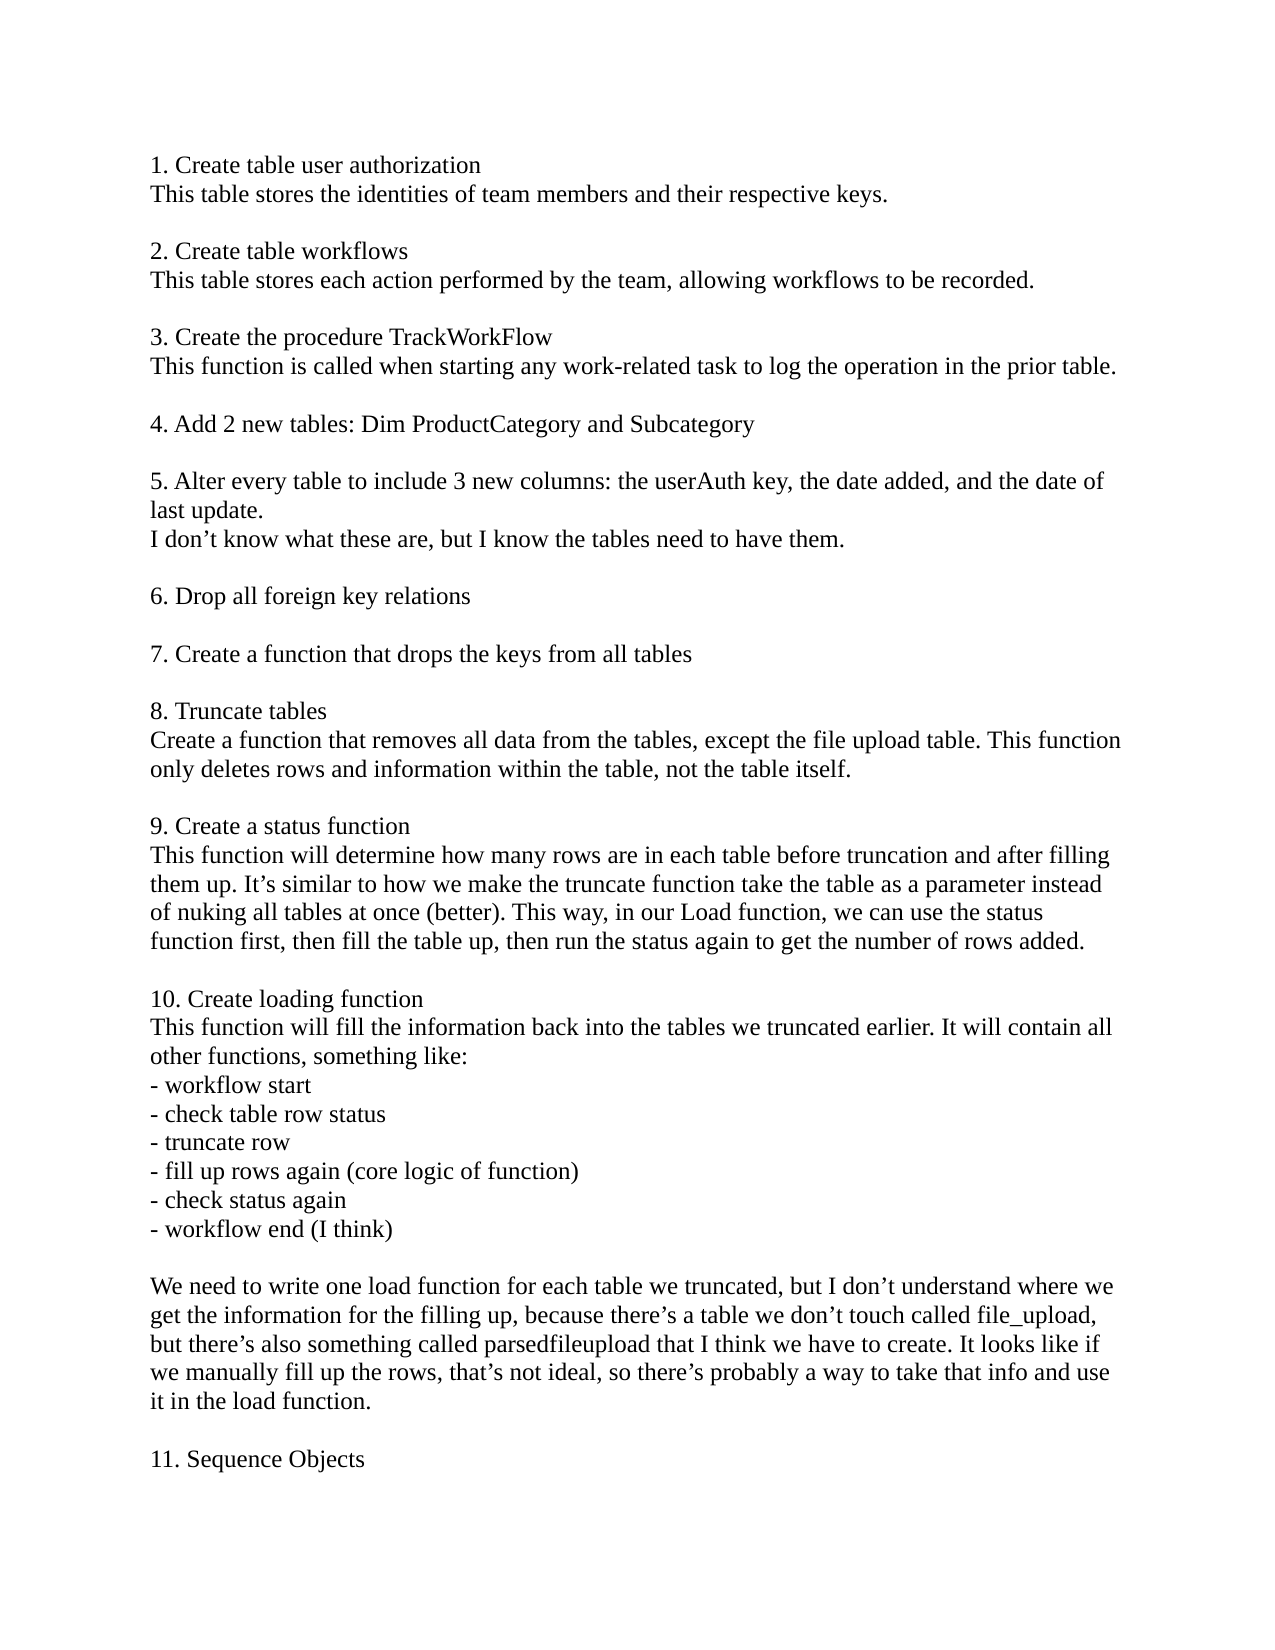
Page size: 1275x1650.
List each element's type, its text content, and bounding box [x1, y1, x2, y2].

text 4. Add 2 new tables: Dim ProductCategory and Subcategory [150, 409, 1125, 437]
text - check status again [150, 1185, 1125, 1214]
text 3. Create the procedure TrackWorkFlow [150, 322, 1125, 351]
text This table stores each action performed by the team, allowing workflows to be recorded. [150, 265, 1125, 294]
text - truncate row [150, 1127, 1125, 1156]
text 8. Truncate tables [150, 696, 1125, 725]
text 11. Sequence Objects [150, 1444, 1125, 1472]
text This function will fill the information back into the tables we truncated earlier. It will contain all other functions, something like: [150, 1012, 1125, 1070]
text - workflow start [150, 1070, 1125, 1099]
text 5. Alter every table to include 3 new columns: the userAuth key, the date added, and the date of last update. [150, 466, 1125, 524]
text 9. Create a status function [150, 811, 1125, 840]
text This table stores the identities of team members and their respective keys. [150, 179, 1125, 207]
text We need to write one load function for each table we truncated, but I don’t understand where we get the information for the filling up, because there’s a table we don’t touch called file_upload, but there’s also something called parsedfileupload that I think we have to create. It looks like if we manually fill up the rows, that’s not ideal, so there’s probably a way to take that info and use it in the load function. [150, 1271, 1125, 1415]
text 10. Create loading function [150, 984, 1125, 1012]
text This function is called when starting any work-related task to log the operation in the prior table. [150, 351, 1125, 380]
text 7. Create a function that drops the keys from all tables [150, 639, 1125, 667]
text 1. Create table user authorization [150, 150, 1125, 179]
text I don’t know what these are, but I know the tables need to have them. [150, 524, 1125, 552]
text - workflow end (I think) [150, 1214, 1125, 1242]
text Create a function that removes all data from the tables, except the file upload table. This function only deletes rows and information within the table, not the table itself. [150, 725, 1125, 782]
text - check table row status [150, 1099, 1125, 1127]
text - fill up rows again (core logic of function) [150, 1156, 1125, 1185]
text 6. Drop all foreign key relations [150, 581, 1125, 610]
text 2. Create table workflows [150, 236, 1125, 265]
text This function will determine how many rows are in each table before truncation and after filling them up. It’s similar to how we make the truncate function take the table as a parameter instead of nuking all tables at once (better). This way, in our Load function, we can use the status function first, then fill the table up, then run the status again to get the number of rows added. [150, 840, 1125, 955]
